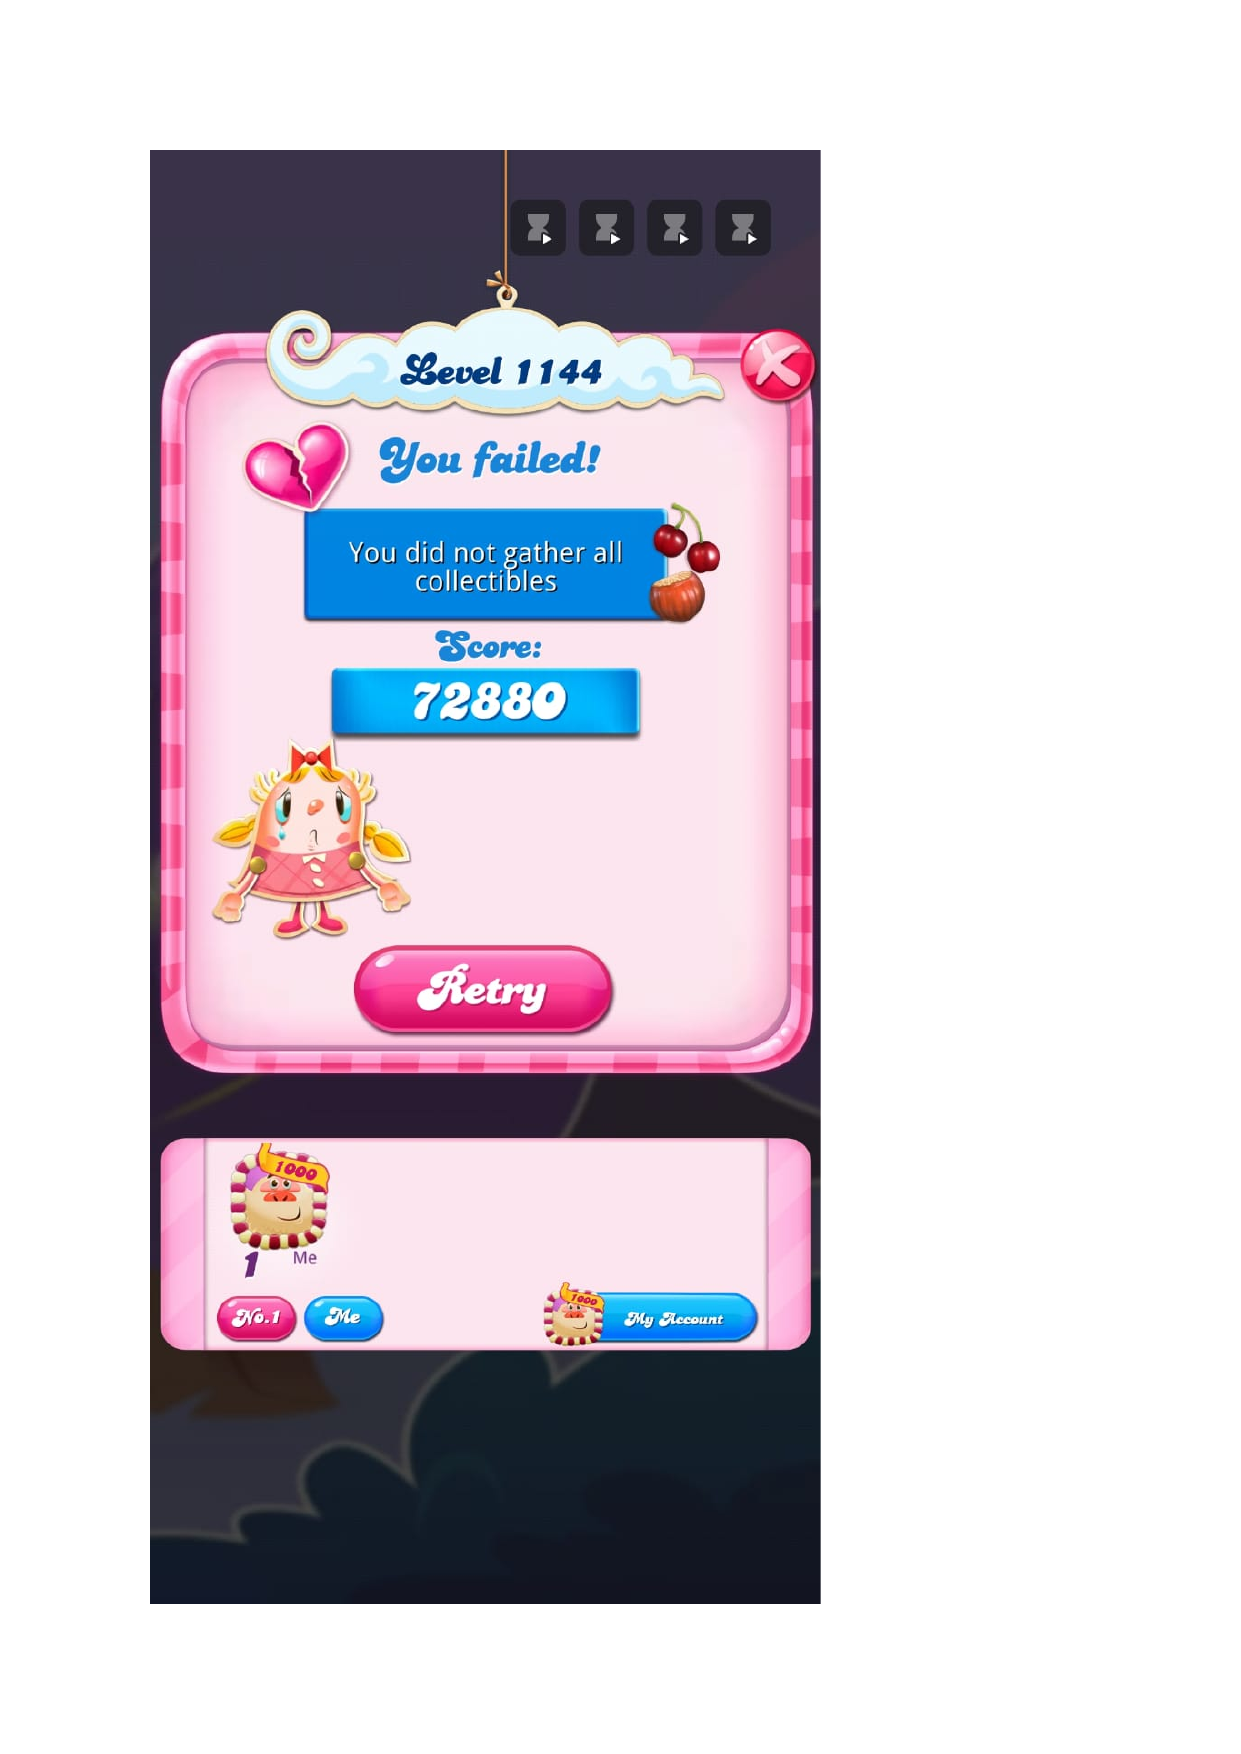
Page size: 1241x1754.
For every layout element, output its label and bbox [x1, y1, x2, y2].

picture [150, 150, 821, 1604]
